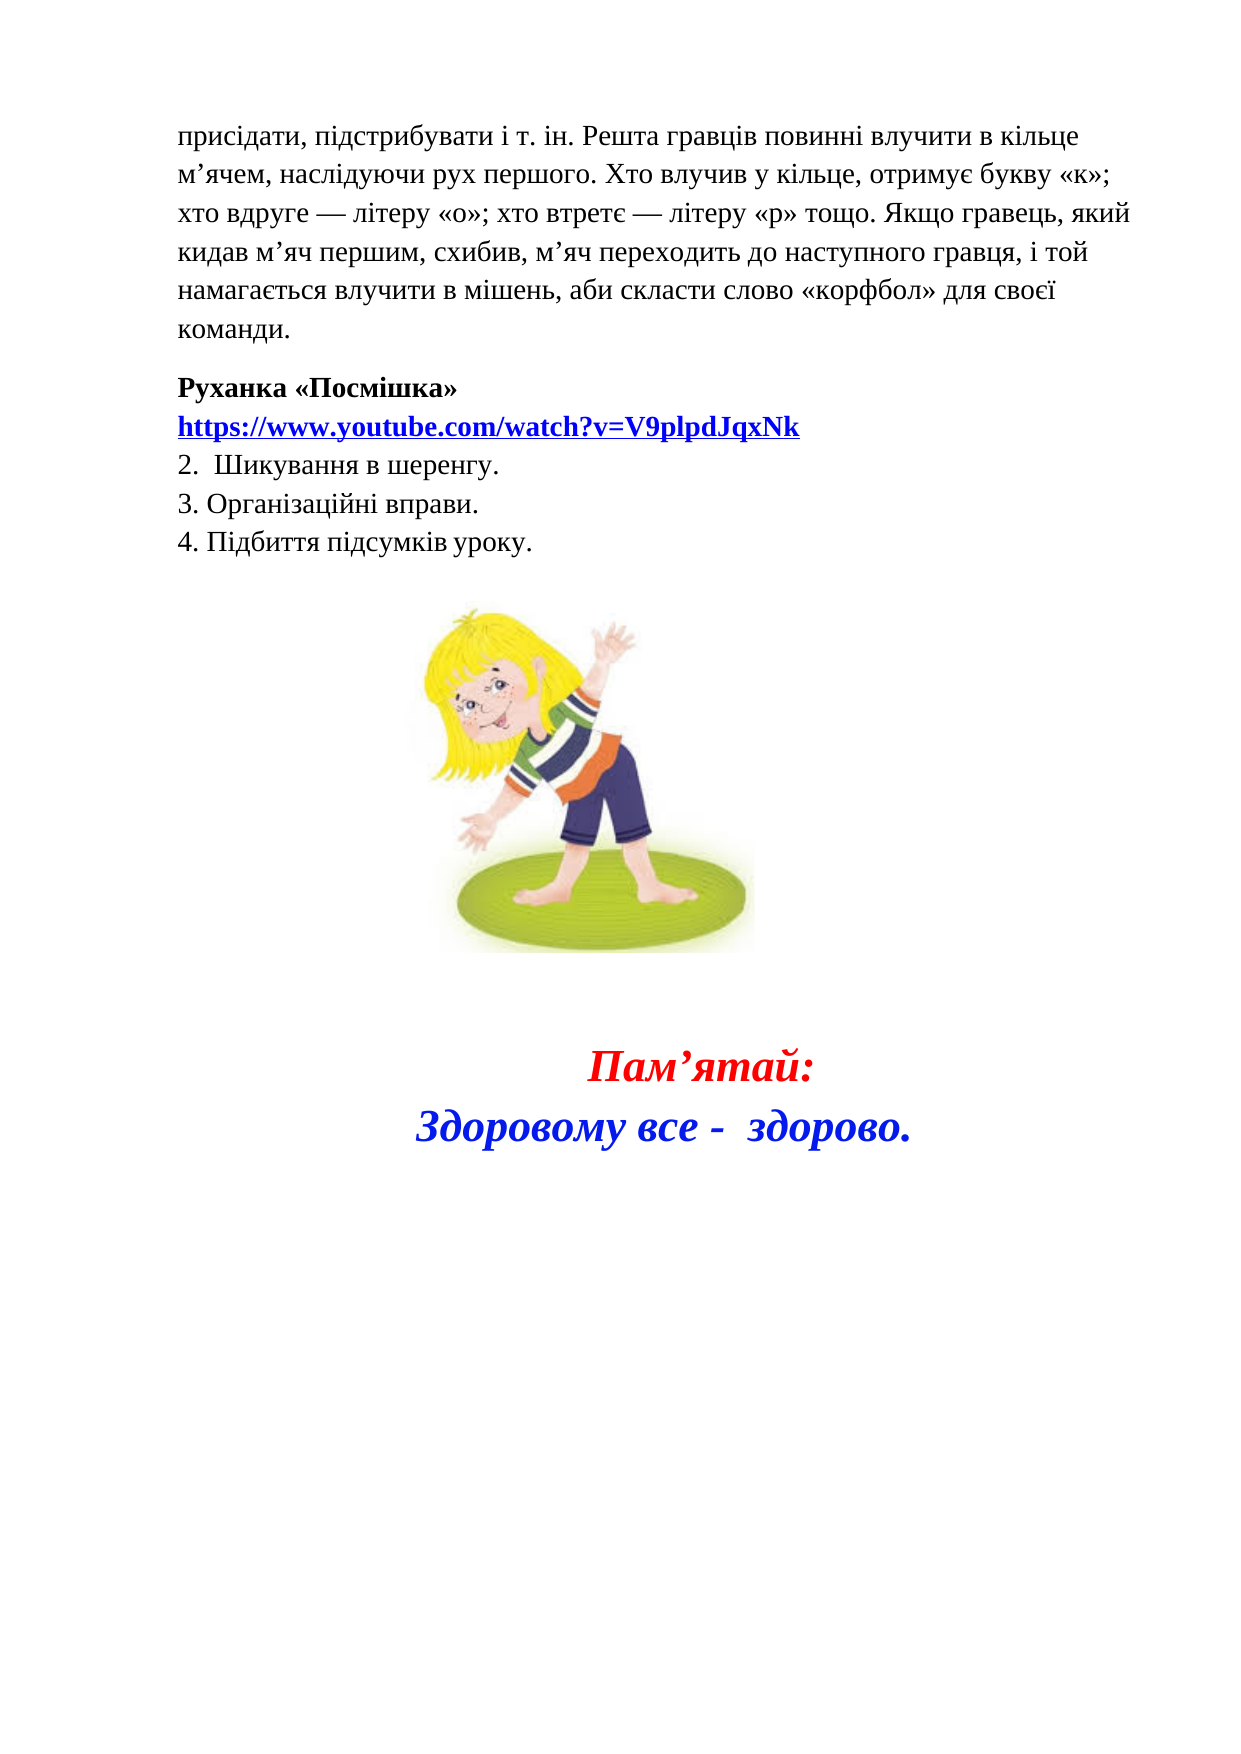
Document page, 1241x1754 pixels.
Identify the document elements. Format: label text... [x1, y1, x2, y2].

text Руханка «Посмішка» [177, 370, 1152, 404]
text 2. Шикування в шеренгу. [177, 447, 1152, 481]
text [177, 118, 1152, 344]
text Здоровому все - здорово. [177, 1099, 1152, 1151]
picture [403, 601, 755, 953]
text https://www.youtube.com/watch?v=V9plpdJqxNk [177, 409, 1152, 442]
text 4. Підбиття підсумків уроку. [177, 524, 1152, 558]
text Пам’ятай: [177, 1038, 1152, 1091]
text 3. Організаційні вправи. [177, 486, 1152, 519]
